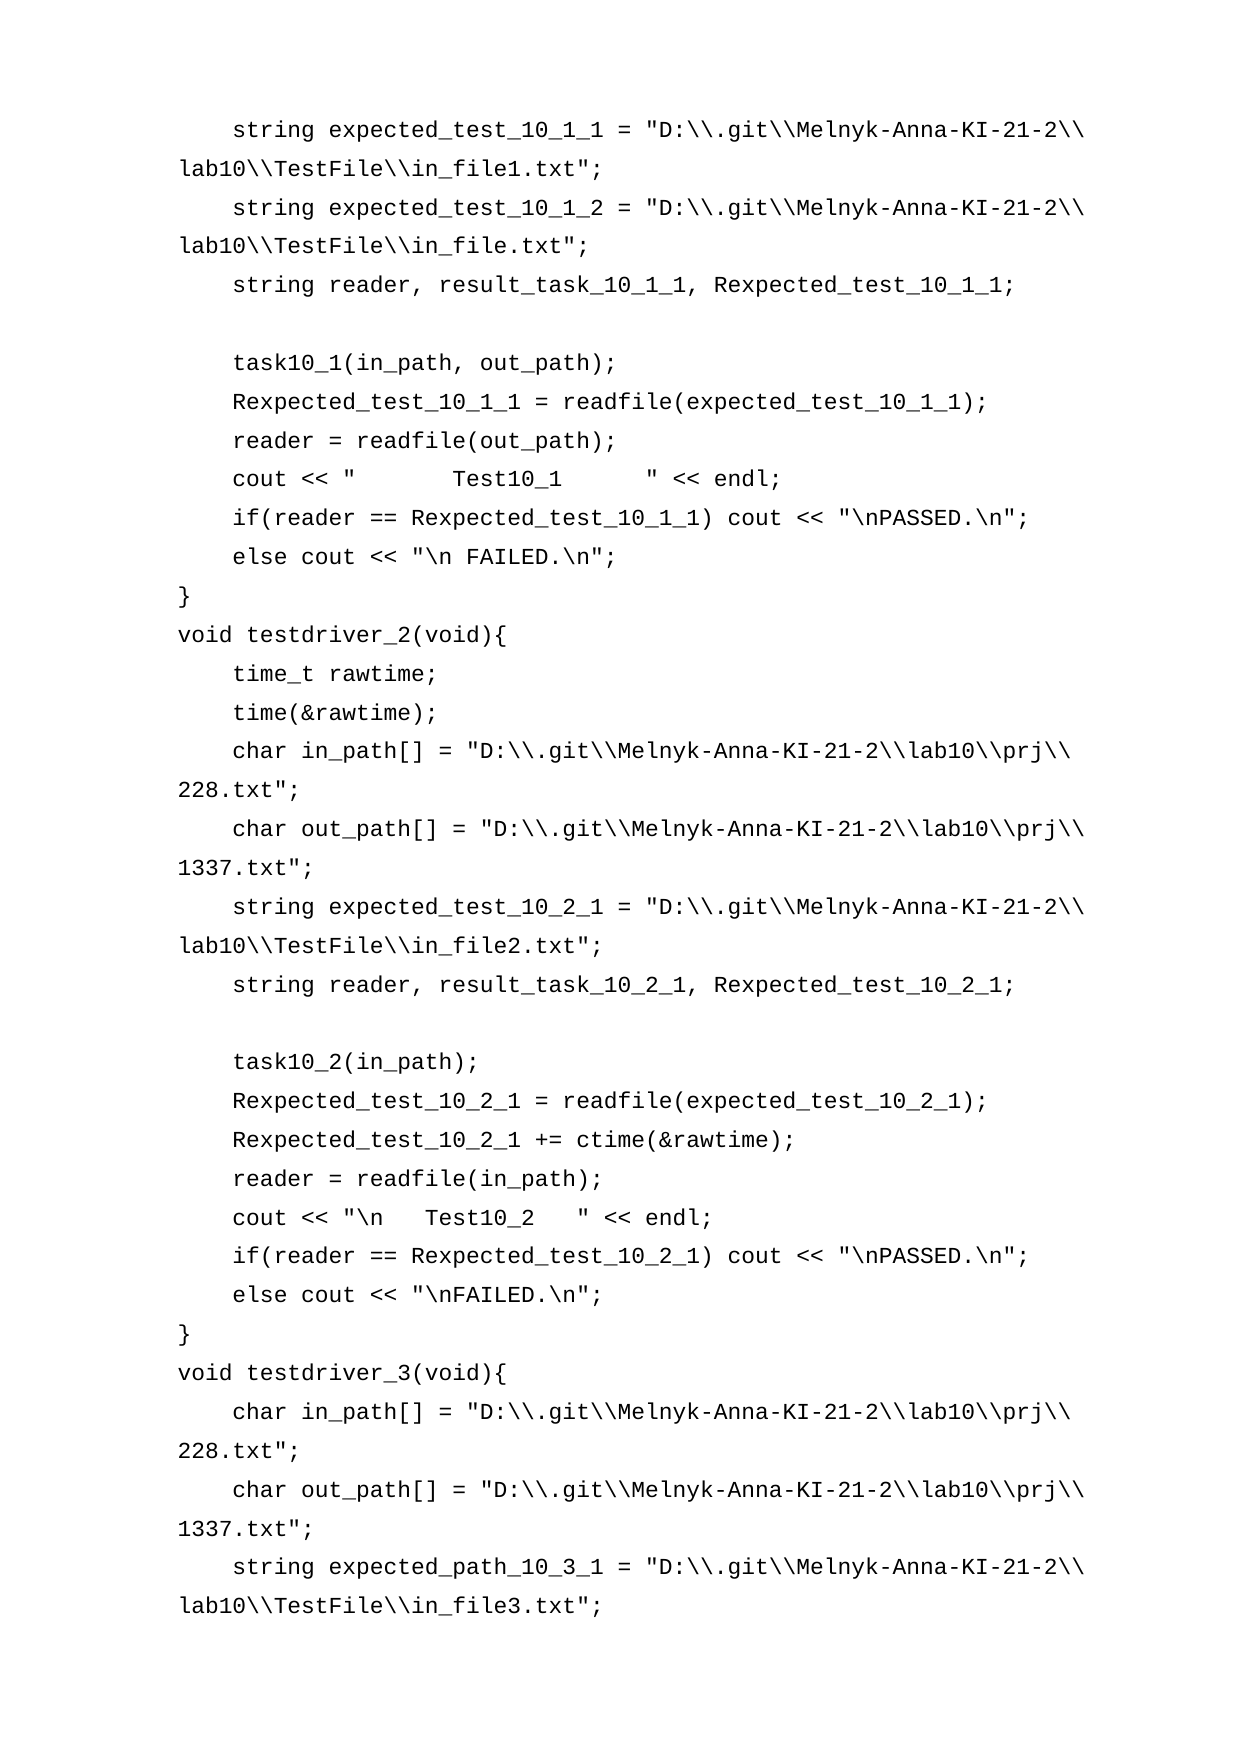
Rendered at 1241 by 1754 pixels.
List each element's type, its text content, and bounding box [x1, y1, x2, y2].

text } [177, 1323, 1152, 1348]
text string expected_path_10_3_1 = "D:\\.git\\Melnyk-Anna-KI-21-2\\lab10\\TestFile\\in_file3.txt"; [177, 1556, 1152, 1621]
text string reader, result_task_10_2_1, Rexpected_test_10_2_1; [177, 973, 1152, 999]
text char out_path[] = "D:\\.git\\Melnyk-Anna-KI-21-2\\lab10\\prj\\1337.txt"; [177, 1478, 1152, 1543]
text char out_path[] = "D:\\.git\\Melnyk-Anna-KI-21-2\\lab10\\prj\\1337.txt"; [177, 817, 1152, 882]
text Rexpected_test_10_2_1 = readfile(expected_test_10_2_1); [177, 1089, 1152, 1115]
text string expected_test_10_1_1 = "D:\\.git\\Melnyk-Anna-KI-21-2\\lab10\\TestFile\\in_file1.txt"; [177, 118, 1152, 183]
text if(reader == Rexpected_test_10_1_1) cout << "\nPASSED.\n"; [177, 507, 1152, 533]
text Rexpected_test_10_1_1 = readfile(expected_test_10_1_1); [177, 390, 1152, 416]
text task10_2(in_path); [177, 1051, 1152, 1077]
text cout << "\n Test10_2 " << endl; [177, 1206, 1152, 1232]
text else cout << "\nFAILED.\n"; [177, 1284, 1152, 1310]
text string expected_test_10_2_1 = "D:\\.git\\Melnyk-Anna-KI-21-2\\lab10\\TestFile\\in_file2.txt"; [177, 895, 1152, 960]
text void testdriver_3(void){ [177, 1361, 1152, 1387]
text time(&rawtime); [177, 701, 1152, 727]
text char in_path[] = "D:\\.git\\Melnyk-Anna-KI-21-2\\lab10\\prj\\228.txt"; [177, 1400, 1152, 1465]
text if(reader == Rexpected_test_10_2_1) cout << "\nPASSED.\n"; [177, 1245, 1152, 1271]
text cout << " Test10_1 " << endl; [177, 468, 1152, 494]
text string reader, result_task_10_1_1, Rexpected_test_10_1_1; [177, 273, 1152, 299]
text Rexpected_test_10_2_1 += ctime(&rawtime); [177, 1128, 1152, 1154]
text task10_1(in_path, out_path); [177, 351, 1152, 377]
text void testdriver_2(void){ [177, 623, 1152, 649]
text char in_path[] = "D:\\.git\\Melnyk-Anna-KI-21-2\\lab10\\prj\\228.txt"; [177, 740, 1152, 804]
text time_t rawtime; [177, 662, 1152, 688]
text string expected_test_10_1_2 = "D:\\.git\\Melnyk-Anna-KI-21-2\\lab10\\TestFile\\in_file.txt"; [177, 196, 1152, 261]
text } [177, 584, 1152, 610]
text reader = readfile(in_path); [177, 1167, 1152, 1193]
text reader = readfile(out_path); [177, 429, 1152, 455]
text else cout << "\n FAILED.\n"; [177, 546, 1152, 571]
